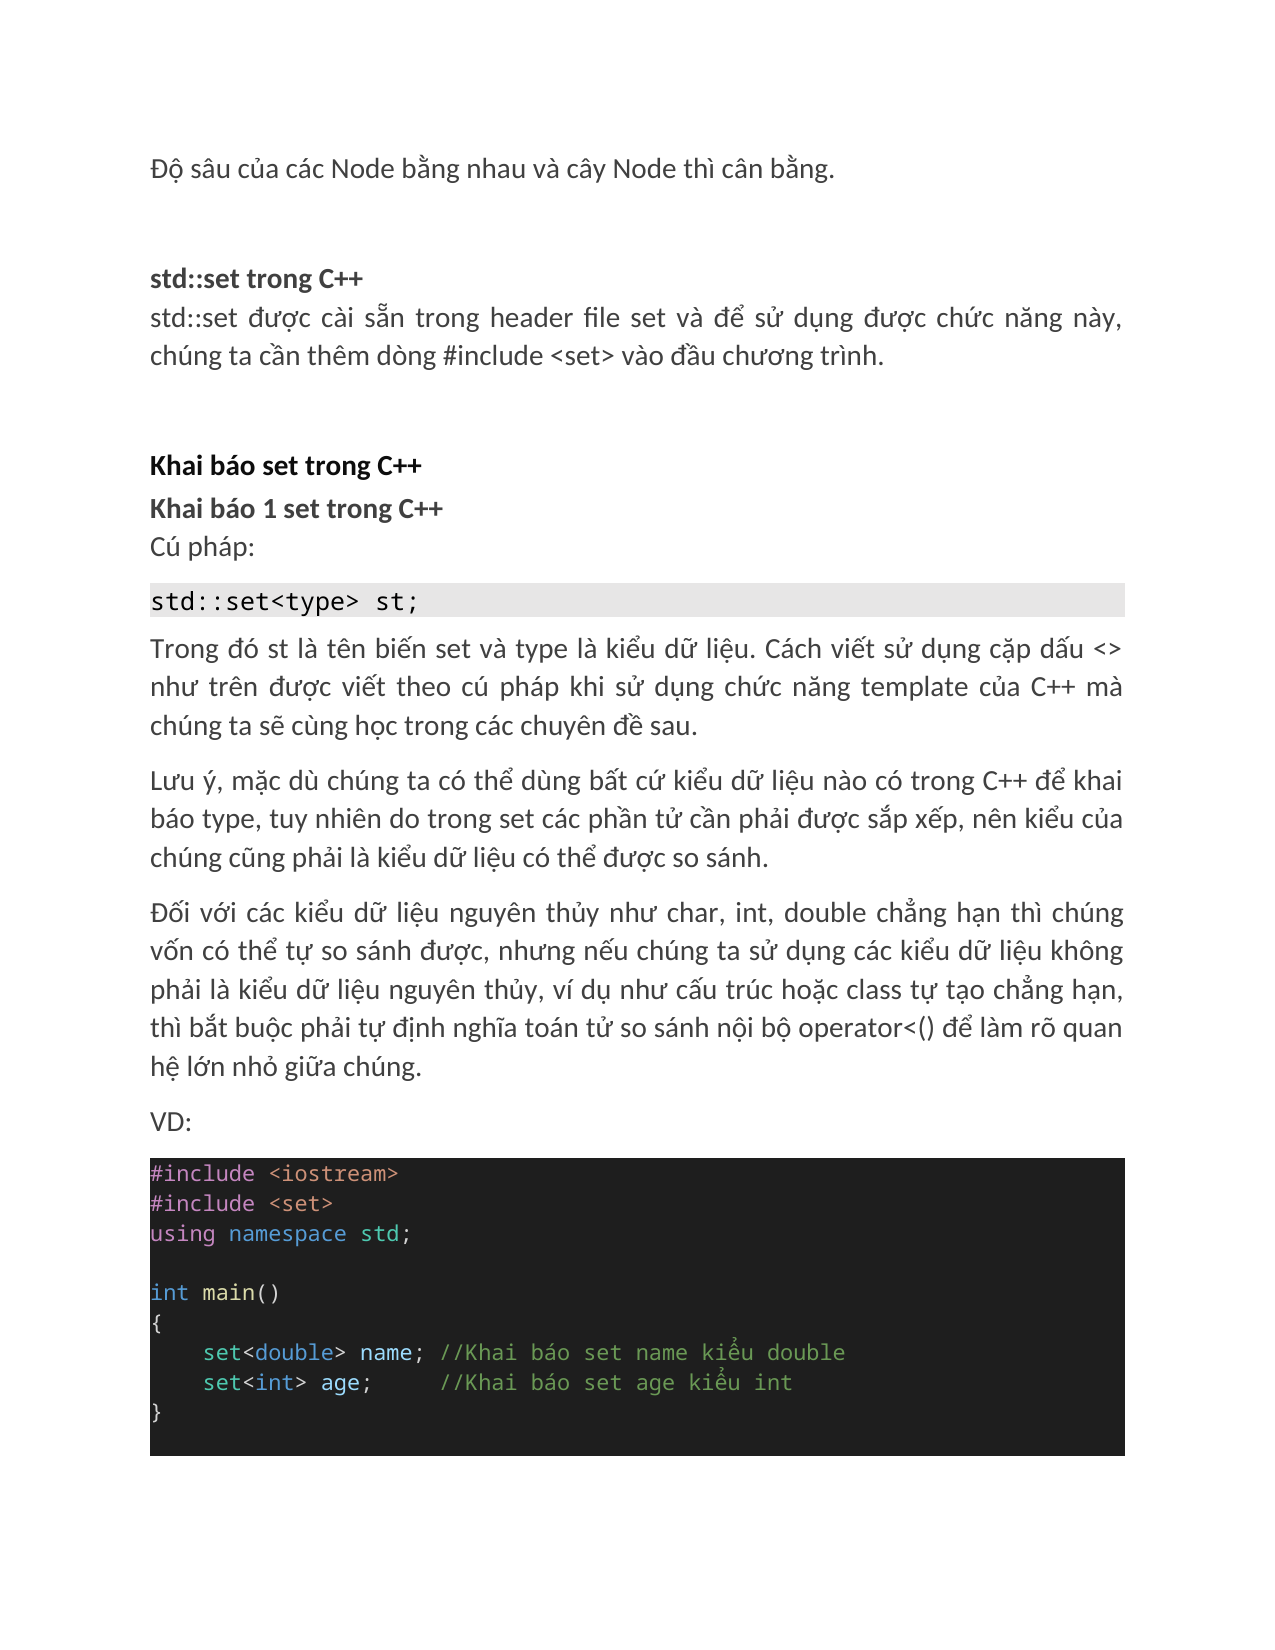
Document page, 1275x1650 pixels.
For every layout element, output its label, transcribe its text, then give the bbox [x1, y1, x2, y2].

subtitle Khai báo 1 set trong C++ [150, 490, 1125, 526]
text #include <iostream> [150, 1158, 1125, 1188]
text set<int> age; //Khai báo set age kiểu int [150, 1366, 1125, 1396]
text using namespace std; [150, 1217, 1125, 1247]
text } [150, 1396, 1125, 1426]
text { [150, 1307, 1125, 1337]
subtitle std::set trong C++ [150, 260, 1125, 296]
text set<double> name; //Khai báo set name kiểu double [150, 1337, 1125, 1366]
text Lưu ý, mặc dù chúng ta có thể dùng bất cứ kiểu dữ liệu nào có trong C++ để khai báo type, tuy nhiên do trong set các phần tử cần phải được sắp xếp, nên kiểu của chúng cũng phải là kiểu dữ liệu có thể được so sánh. [150, 762, 1125, 874]
text Độ sâu của các Node bằng nhau và cây Node thì cân bằng. [150, 150, 1125, 186]
text std::set<type> st; [150, 583, 1125, 617]
text Cú pháp: [150, 528, 1125, 564]
text int main() [150, 1277, 1125, 1307]
text Trong đó st là tên biến set và type là kiểu dữ liệu. Cách viết sử dụng cặp dấu <> như trên được viết theo cú pháp khi sử dụng chức năng template của C++ mà chúng ta sẽ cùng học trong các chuyên đề sau. [150, 630, 1125, 742]
text #include <set> [150, 1188, 1125, 1217]
text VD: [150, 1103, 1125, 1138]
text Đối với các kiểu dữ liệu nguyên thủy như char, int, double chẳng hạn thì chúng vốn có thể tự so sánh được, nhưng nếu chúng ta sử dụng các kiểu dữ liệu không phải là kiểu dữ liệu nguyên thủy, ví dụ như cấu trúc hoặc class tự tạo chẳng hạn, thì bắt buộc phải tự định nghĩa toán tử so sánh nội bộ operator<() để làm rõ quan hệ lớn nhỏ giữa chúng. [150, 894, 1125, 1083]
text std::set được cài sẵn trong header file set và để sử dụng được chức năng này, chúng ta cần thêm dòng #include <set> vào đầu chương trình. [150, 299, 1125, 373]
subtitle Khai báo set trong C++ [150, 447, 1125, 483]
